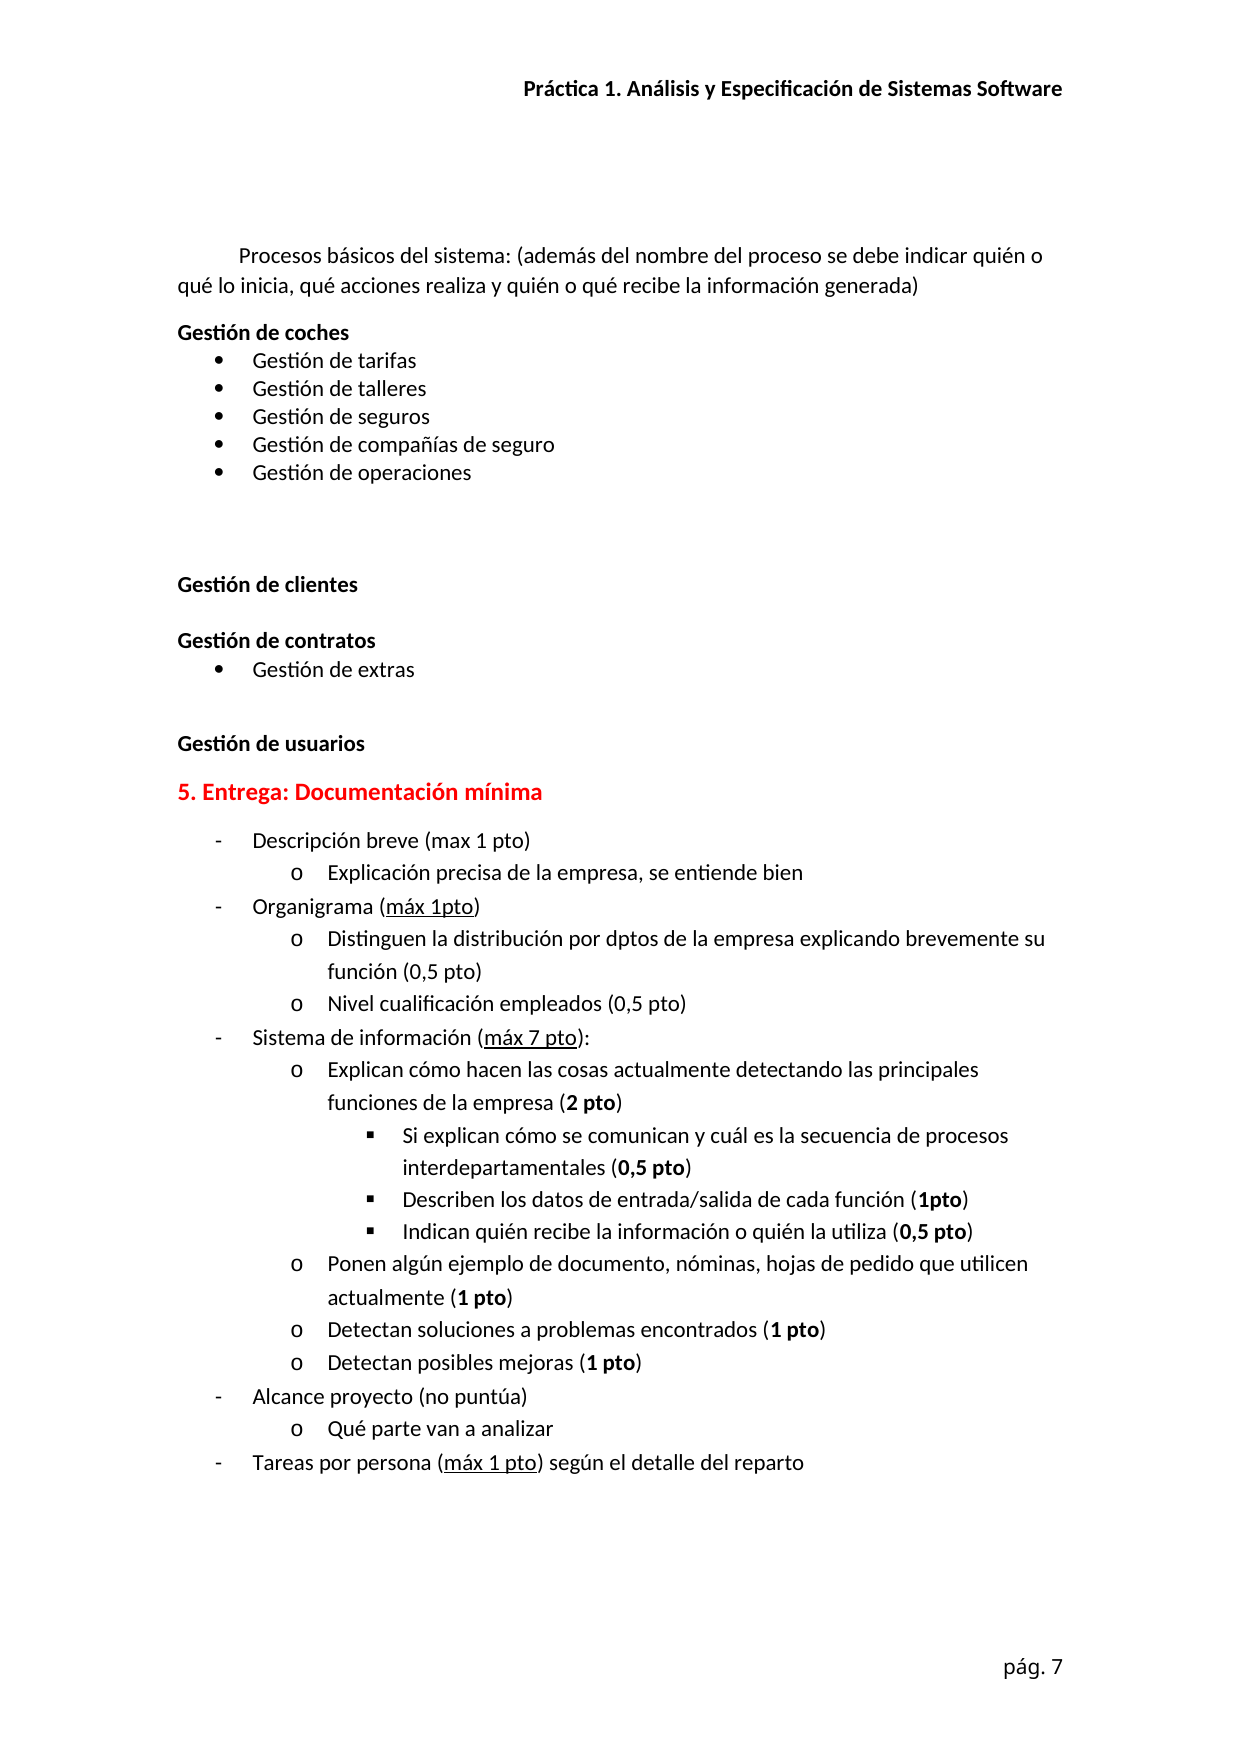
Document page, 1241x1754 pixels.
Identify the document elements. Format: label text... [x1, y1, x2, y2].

list Qué parte van a analizar [290, 1414, 1063, 1443]
text Gestión de contratos [177, 627, 1063, 655]
list Detectan soluciones a problemas encontrados (1 pto) [290, 1315, 1063, 1344]
text Gestión de coches [177, 318, 1063, 346]
list Describen los datos de entrada/salida de cada función (1pto) [365, 1185, 1063, 1213]
list Alcance proyecto (no puntúa) [215, 1382, 1063, 1410]
list Indican quién recibe la información o quién la utiliza (0,5 pto) [365, 1217, 1063, 1245]
list Gestión de extras [215, 655, 1063, 683]
text Gestión de clientes [177, 571, 1063, 599]
list Ponen algún ejemplo de documento, nóminas, hojas de pedido que utilicen actualmente (1 pto) [290, 1249, 1063, 1311]
list Gestión de tarifas [215, 346, 1063, 374]
text Procesos básicos del sistema: (además del nombre del proceso se debe indicar quién o qué lo inicia, qué acciones realiza y quién o qué recibe la información generada) [177, 241, 1063, 299]
list Gestión de talleres [215, 374, 1063, 402]
list Si explican cómo se comunican y cuál es la secuencia de procesos interdepartamentales (0,5 pto) [365, 1121, 1063, 1181]
text Gestión de usuarios [177, 729, 1063, 758]
text 5. Entrega: Documentación mínima [177, 776, 1063, 807]
list Explicación precisa de la empresa, se entiende bien [290, 858, 1063, 887]
list Detectan posibles mejoras (1 pto) [290, 1348, 1063, 1378]
list Tareas por persona (máx 1 pto) según el detalle del reparto [215, 1448, 1063, 1476]
list Explican cómo hacen las cosas actualmente detectando las principales funciones de la empresa (2 pto) [290, 1055, 1063, 1117]
list Distinguen la distribución por dptos de la empresa explicando brevemente su función (0,5 pto) [290, 924, 1063, 985]
list Gestión de compañías de seguro [215, 431, 1063, 458]
list Nivel cualificación empleados (0,5 pto) [290, 989, 1063, 1019]
list Sistema de información (máx 7 pto): [215, 1023, 1063, 1051]
list Descripción breve (max 1 pto) [215, 826, 1063, 854]
list Organigrama (máx 1pto) [215, 892, 1063, 920]
list Gestión de operaciones [215, 458, 1063, 487]
list Gestión de seguros [215, 402, 1063, 431]
